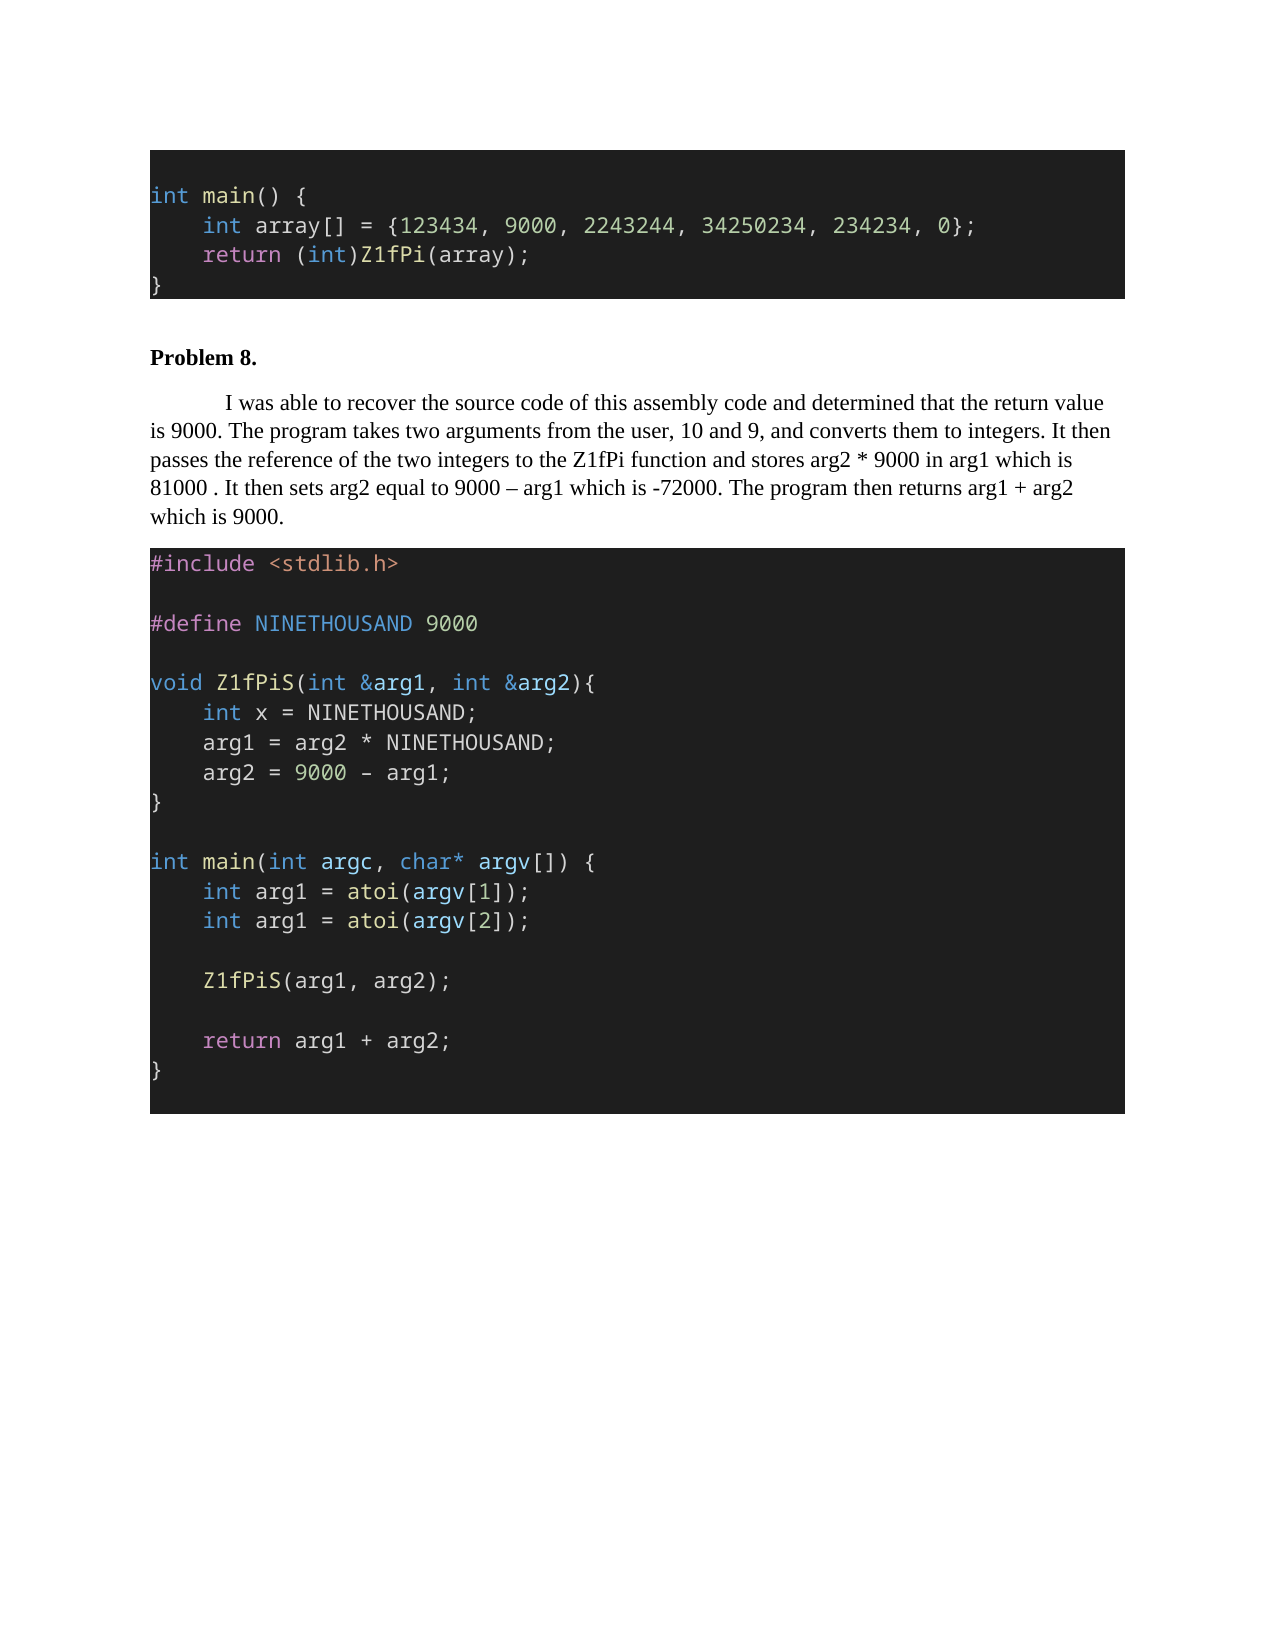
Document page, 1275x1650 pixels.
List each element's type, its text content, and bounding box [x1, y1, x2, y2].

text Problem 8. [150, 344, 1125, 370]
text int arg1 = atoi(argv[1]); [150, 876, 1125, 906]
text #define NINETHOUSAND 9000 [150, 608, 1125, 637]
text int main(int argc, char* argv[]) { [150, 846, 1125, 876]
text int array[] = {123434, 9000, 2243244, 34250234, 234234, 0}; [150, 209, 1125, 239]
text return (int)Z1fPi(array); [150, 239, 1125, 269]
text } [150, 269, 1125, 299]
text arg2 = 9000 – arg1; [150, 757, 1125, 786]
text return arg1 + arg2; [150, 1025, 1125, 1054]
text int x = NINETHOUSAND; [150, 697, 1125, 727]
text int arg1 = atoi(argv[2]); [150, 906, 1125, 935]
text I was able to recover the source code of this assembly code and determined that the return value is 9000. The program takes two arguments from the user, 10 and 9, and converts them to integers. It then passes the reference of the two integers to the Z1fPi function and stores arg2 * 9000 in arg1 which is 81000 . It then sets arg2 equal to 9000 – arg1 which is -72000. The program then returns arg1 + arg2 which is 9000. [150, 389, 1125, 529]
text Z1fPiS(arg1, arg2); [150, 965, 1125, 995]
text #include <stdlib.h> [150, 548, 1125, 578]
text int main() { [150, 180, 1125, 209]
text arg1 = arg2 * NINETHOUSAND; [150, 727, 1125, 757]
text } [150, 786, 1125, 816]
text void Z1fPiS(int &arg1, int &arg2){ [150, 667, 1125, 697]
text } [150, 1054, 1125, 1084]
